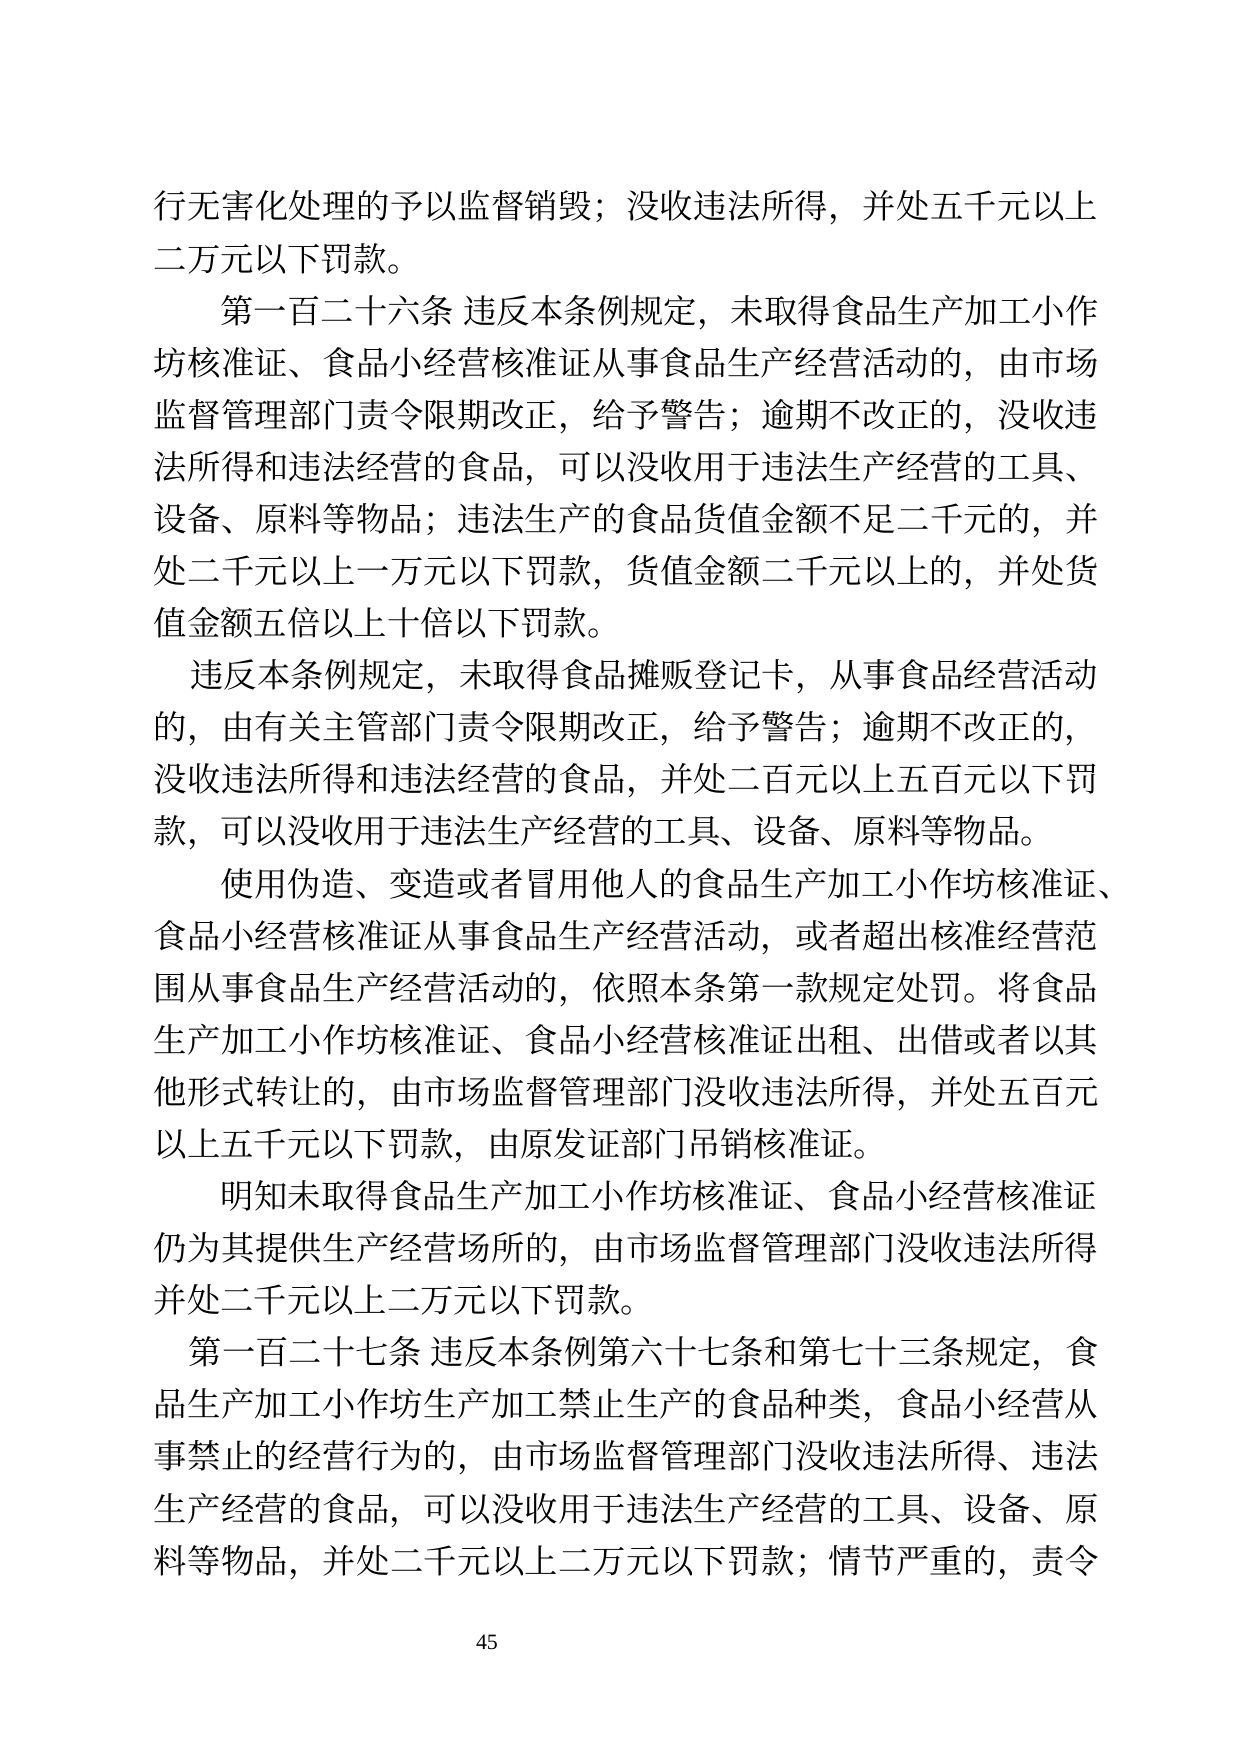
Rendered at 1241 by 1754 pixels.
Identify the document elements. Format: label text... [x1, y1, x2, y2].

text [153, 177, 1098, 281]
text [153, 1323, 1098, 1583]
text 明知未取得食品生产加工小作坊核准证、食品小经营核准证仍为其提供生产经营场所的，由市场监督管理部门没收违法所得，并处二千元以上二万元以下罚款。 [153, 1167, 1098, 1323]
text 第一百二十六条 违反本条例规定，未取得食品生产加工小作坊核准证、食品小经营核准证从事食品生产经营活动的，由市场监督管理部门责令限期改正，给予警告；逾期不改正的，没收违法所得和违法经营的食品，可以没收用于违法生产经营的工具、设备、原料等物品；违法生产的食品货值金额不足二千元的，并处二千元以上一万元以下罚款，货值金额二千元以上的，并处货值金额五倍以上十倍以下罚款。 [153, 281, 1098, 646]
text 违反本条例规定，未取得食品摊贩登记卡，从事食品经营活动的，由有关主管部门责令限期改正，给予警告；逾期不改正的，没收违法所得和违法经营的食品，并处二百元以上五百元以下罚款，可以没收用于违法生产经营的工具、设备、原料等物品。 [153, 646, 1098, 854]
text 使用伪造、变造或者冒用他人的食品生产加工小作坊核准证、食品小经营核准证从事食品生产经营活动，或者超出核准经营范围从事食品生产经营活动的，依照本条第一款规定处罚。将食品生产加工小作坊核准证、食品小经营核准证出租、出借或者以其他形式转让的，由市场监督管理部门没收违法所得，并处五百元以上五千元以下罚款，由原发证部门吊销核准证。 [153, 854, 1098, 1167]
